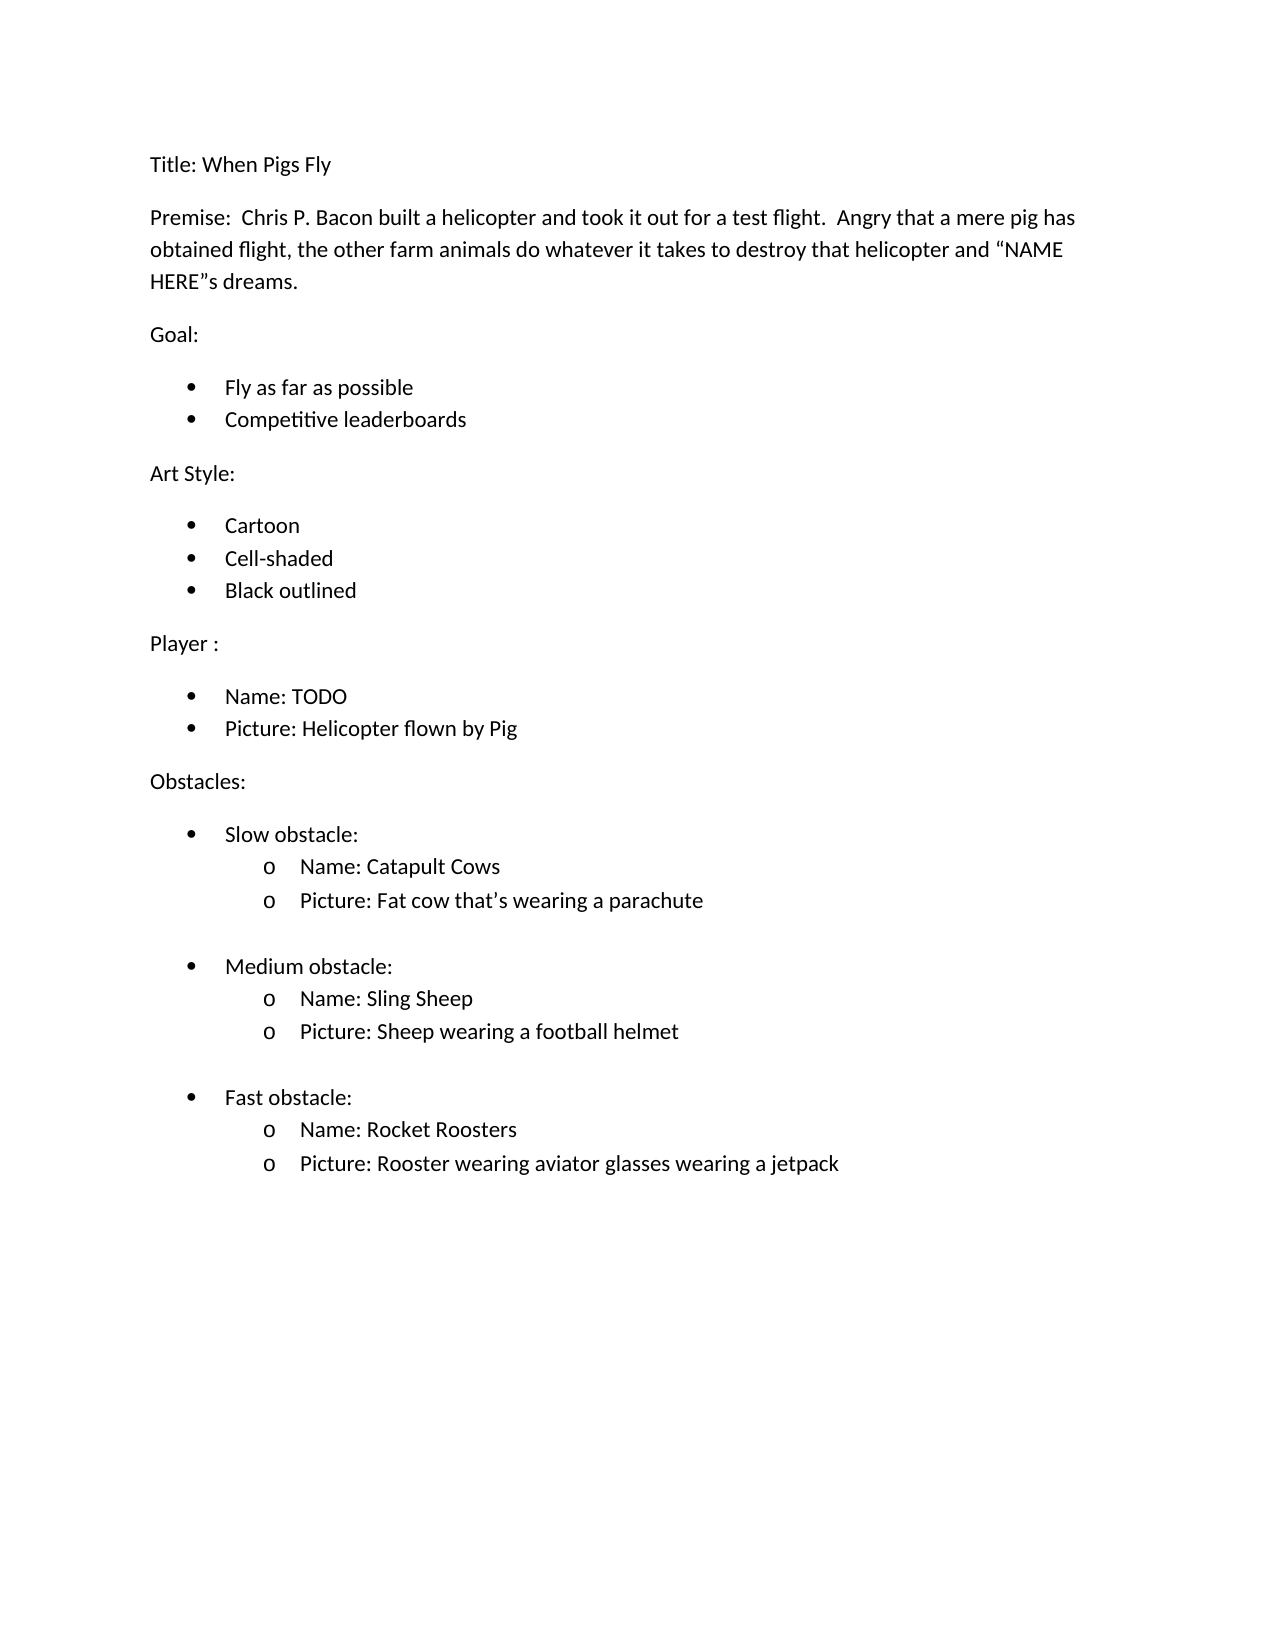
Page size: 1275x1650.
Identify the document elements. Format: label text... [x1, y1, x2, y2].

list Black outlined [187, 576, 1125, 604]
text Premise: Chris P. Bacon built a helicopter and took it out for a test flight. Angry that a mere pig has obtained flight, the other farm animals do whatever it takes to destroy that helicopter and “NAME HERE”s dreams. [150, 203, 1125, 295]
text Art Style: [150, 459, 1125, 487]
list Picture: Helicopter flown by Pig [187, 714, 1125, 742]
text Obstacles: [150, 767, 1125, 795]
list Picture: Sheep wearing a football helmet [262, 1017, 1125, 1047]
list Slow obstacle: [187, 820, 1125, 848]
text Player : [150, 629, 1125, 657]
text Goal: [150, 320, 1125, 348]
list Fast obstacle: [187, 1083, 1125, 1111]
list Picture: Rooster wearing aviator glasses wearing a jetpack [262, 1149, 1125, 1178]
list Medium obstacle: [187, 952, 1125, 980]
list Name: Catapult Cows [262, 852, 1125, 882]
list Fly as far as possible [187, 373, 1125, 401]
list Cell-shaded [187, 544, 1125, 572]
list Name: Sling Sheep [262, 984, 1125, 1013]
text Title: When Pigs Fly [150, 150, 1125, 178]
list Picture: Fat cow that’s wearing a parachute [262, 886, 1125, 915]
list Name: Rocket Roosters [262, 1115, 1125, 1144]
list Name: TODO [187, 682, 1125, 710]
list Competitive leaderboards [187, 406, 1125, 434]
list Cartoon [187, 512, 1125, 540]
